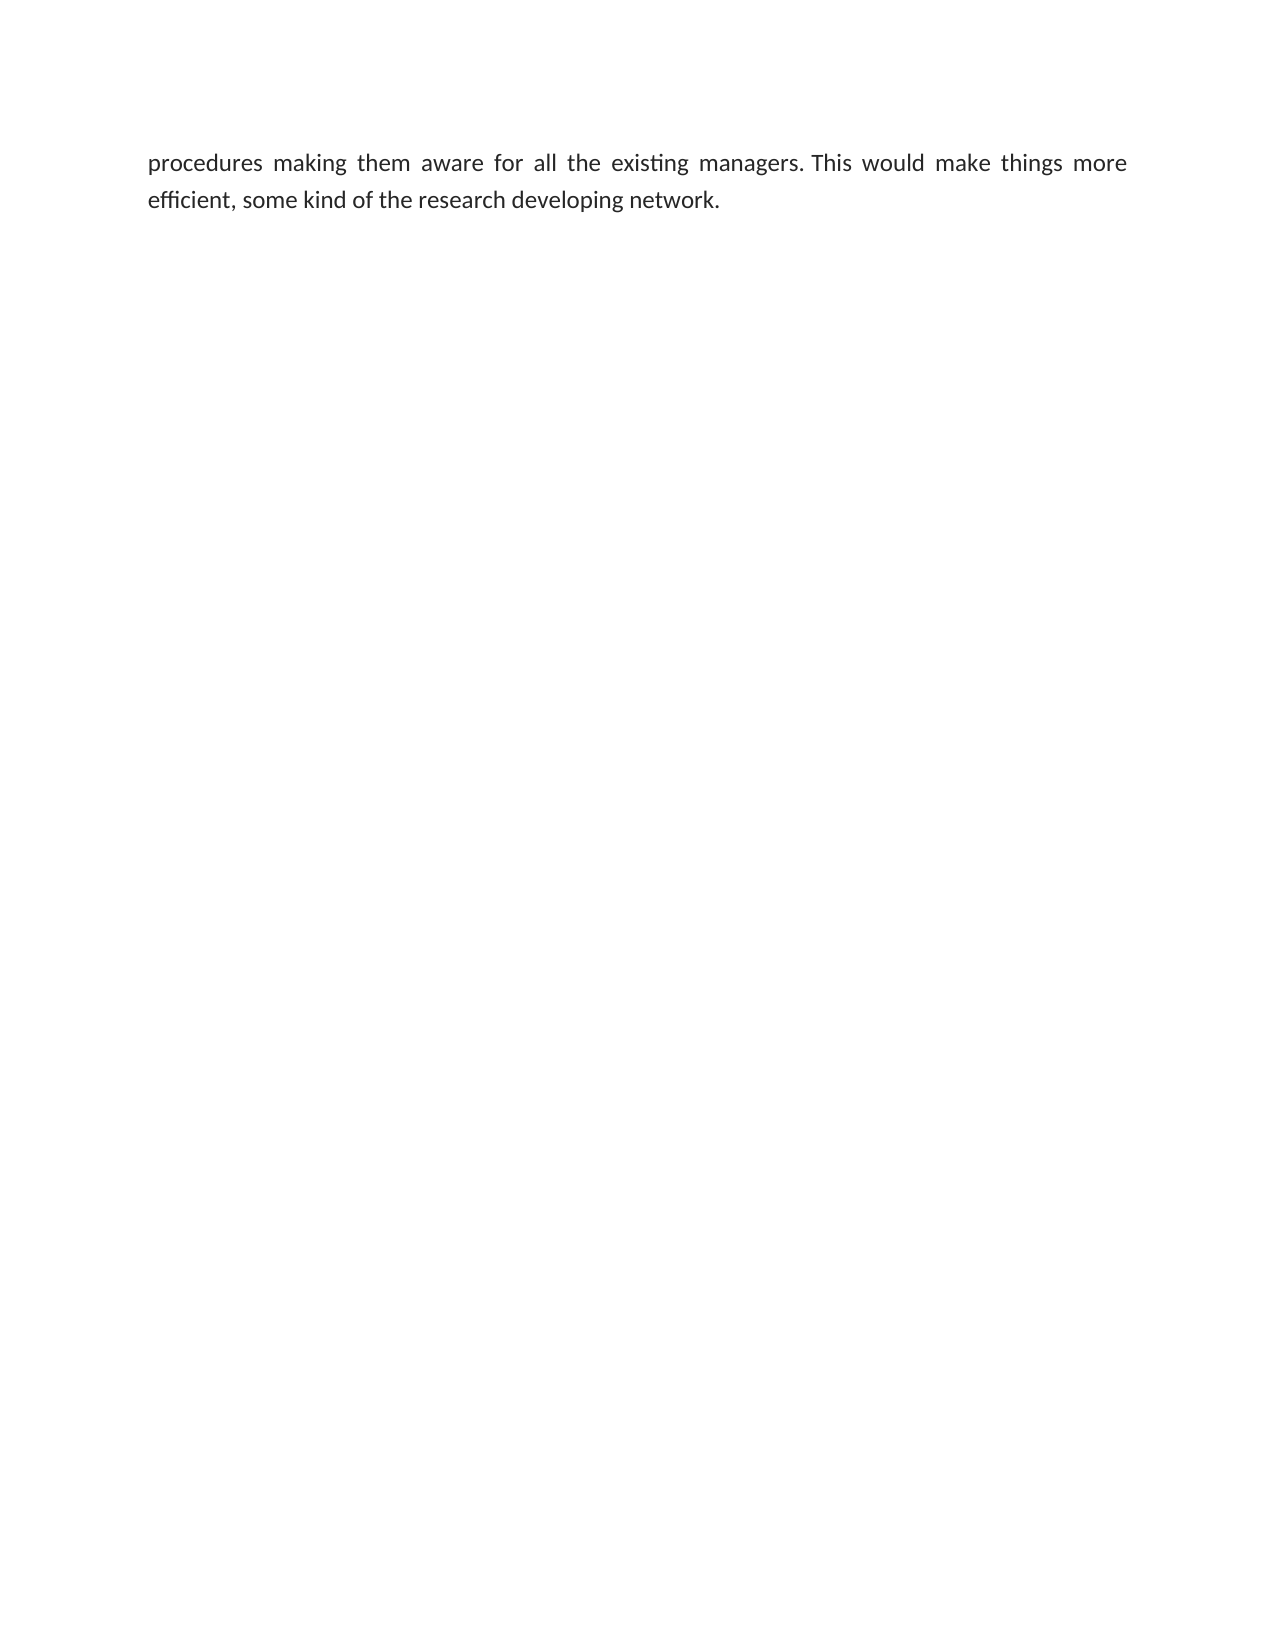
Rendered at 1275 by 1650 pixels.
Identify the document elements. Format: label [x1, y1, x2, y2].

text [148, 148, 1127, 215]
